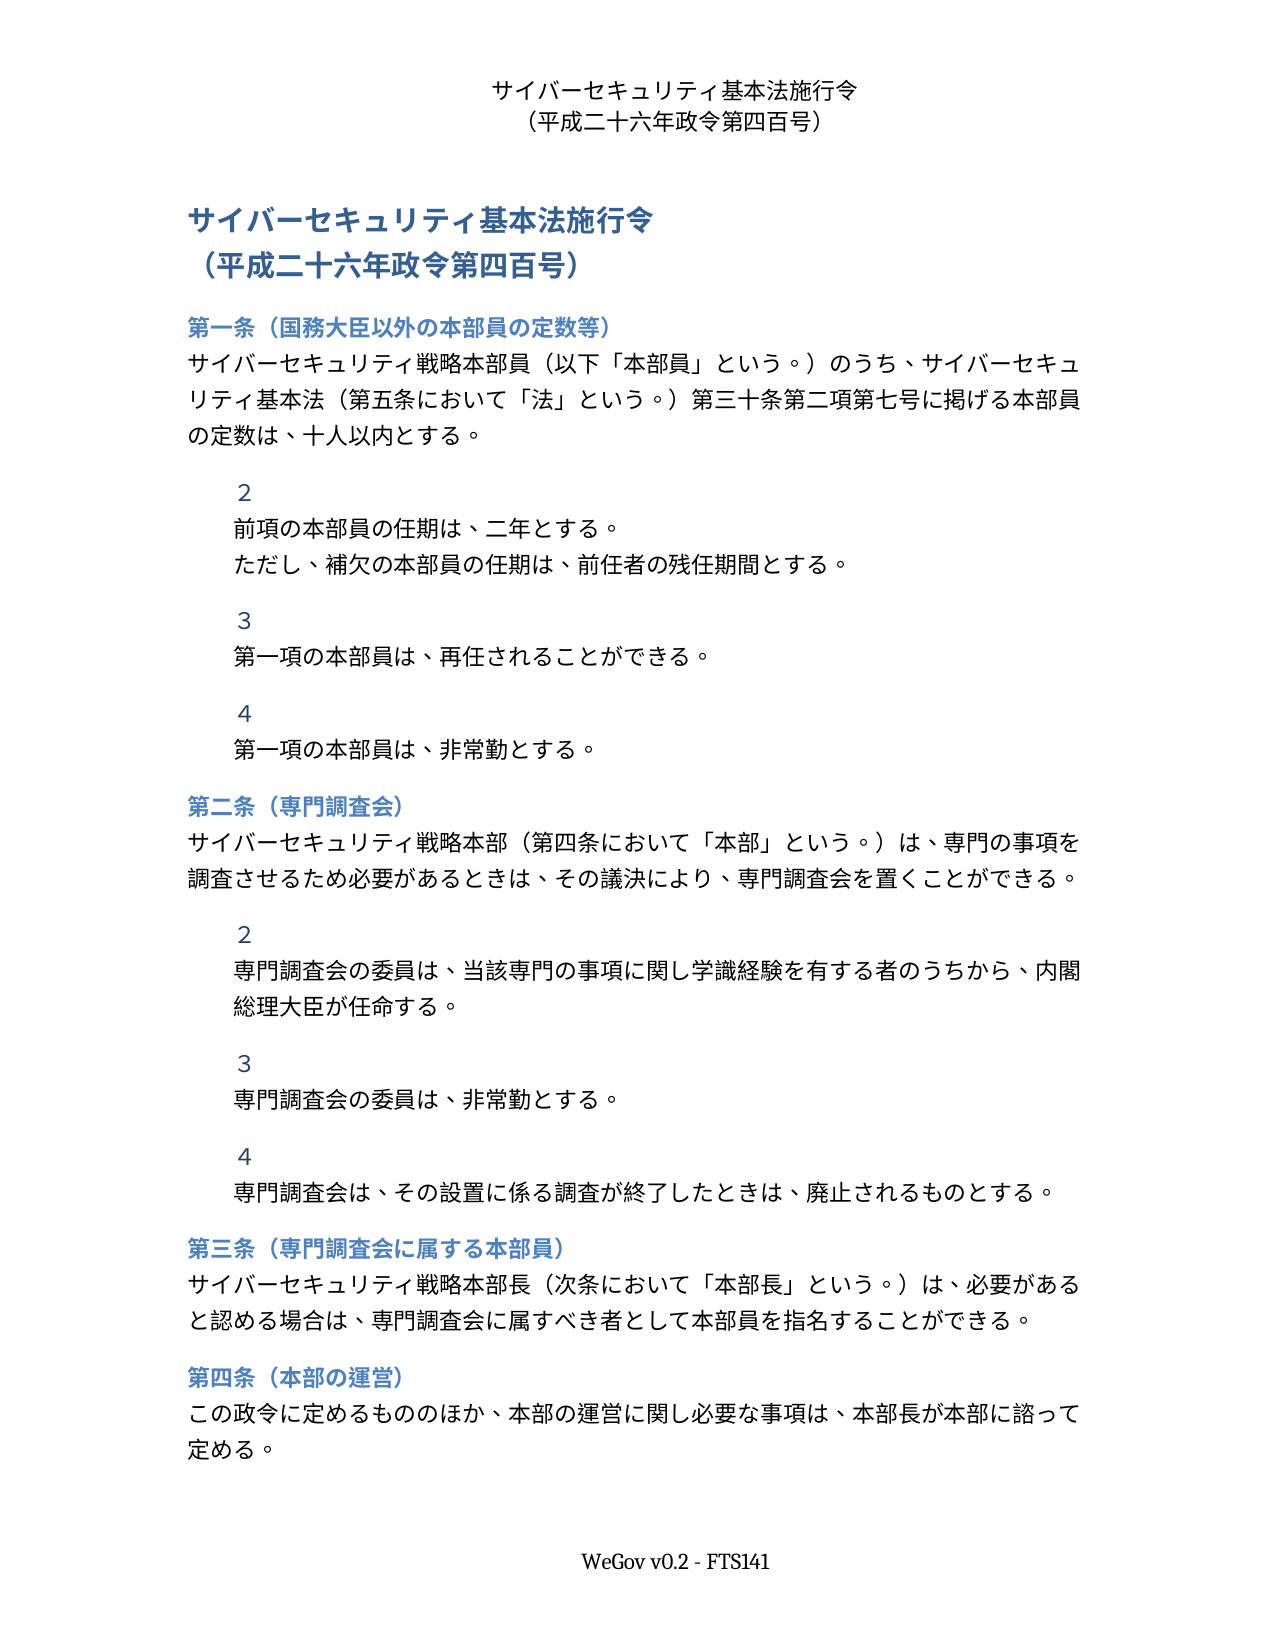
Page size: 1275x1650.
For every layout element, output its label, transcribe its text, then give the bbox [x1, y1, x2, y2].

subtitle ４ [233, 1141, 1087, 1172]
text サイバーセキュリティ戦略本部員（以下「本部員」という。）のうち、サイバーセキュリティ基本法（第五条において「法」という。）第三十条第二項第七号に掲げる本部員の定数は、十人以内とする。 [187, 348, 1087, 451]
text サイバーセキュリティ戦略本部長（次条において「本部長」という。）は、必要があると認める場合は、専門調査会に属すべき者として本部員を指名することができる。 [187, 1269, 1087, 1337]
text 専門調査会の委員は、非常勤とする。 [233, 1084, 1087, 1115]
subtitle 第三条（専門調査会に属する本部員） [187, 1233, 1087, 1265]
subtitle 第四条（本部の運営） [187, 1362, 1087, 1393]
subtitle ４ [233, 698, 1087, 729]
subtitle 第二条（専門調査会） [187, 791, 1087, 822]
subtitle ２ [233, 477, 1087, 508]
text 第一項の本部員は、非常勤とする。 [233, 734, 1087, 765]
text 専門調査会は、その設置に係る調査が終了したときは、廃止されるものとする。 [233, 1177, 1087, 1208]
subtitle ２ [233, 919, 1087, 951]
text サイバーセキュリティ戦略本部（第四条において「本部」という。）は、専門の事項を調査させるため必要があるときは、その議決により、専門調査会を置くことができる。 [187, 827, 1087, 894]
subtitle サイバーセキュリティ基本法施行令 （平成二十六年政令第四百号） [187, 200, 1087, 285]
text この政令に定めるもののほか、本部の運営に関し必要な事項は、本部長が本部に諮って定める。 [187, 1398, 1087, 1465]
subtitle 第一条（国務大臣以外の本部員の定数等） [187, 312, 1087, 343]
text 専門調査会の委員は、当該専門の事項に関し学識経験を有する者のうちから、内閣総理大臣が任命する。 [233, 955, 1087, 1022]
text 前項の本部員の任期は、二年とする。 ただし、補欠の本部員の任期は、前任者の残任期間とする。 [233, 513, 1087, 580]
text 第一項の本部員は、再任されることができる。 [233, 641, 1087, 672]
subtitle ３ [233, 605, 1087, 637]
subtitle ３ [233, 1048, 1087, 1079]
